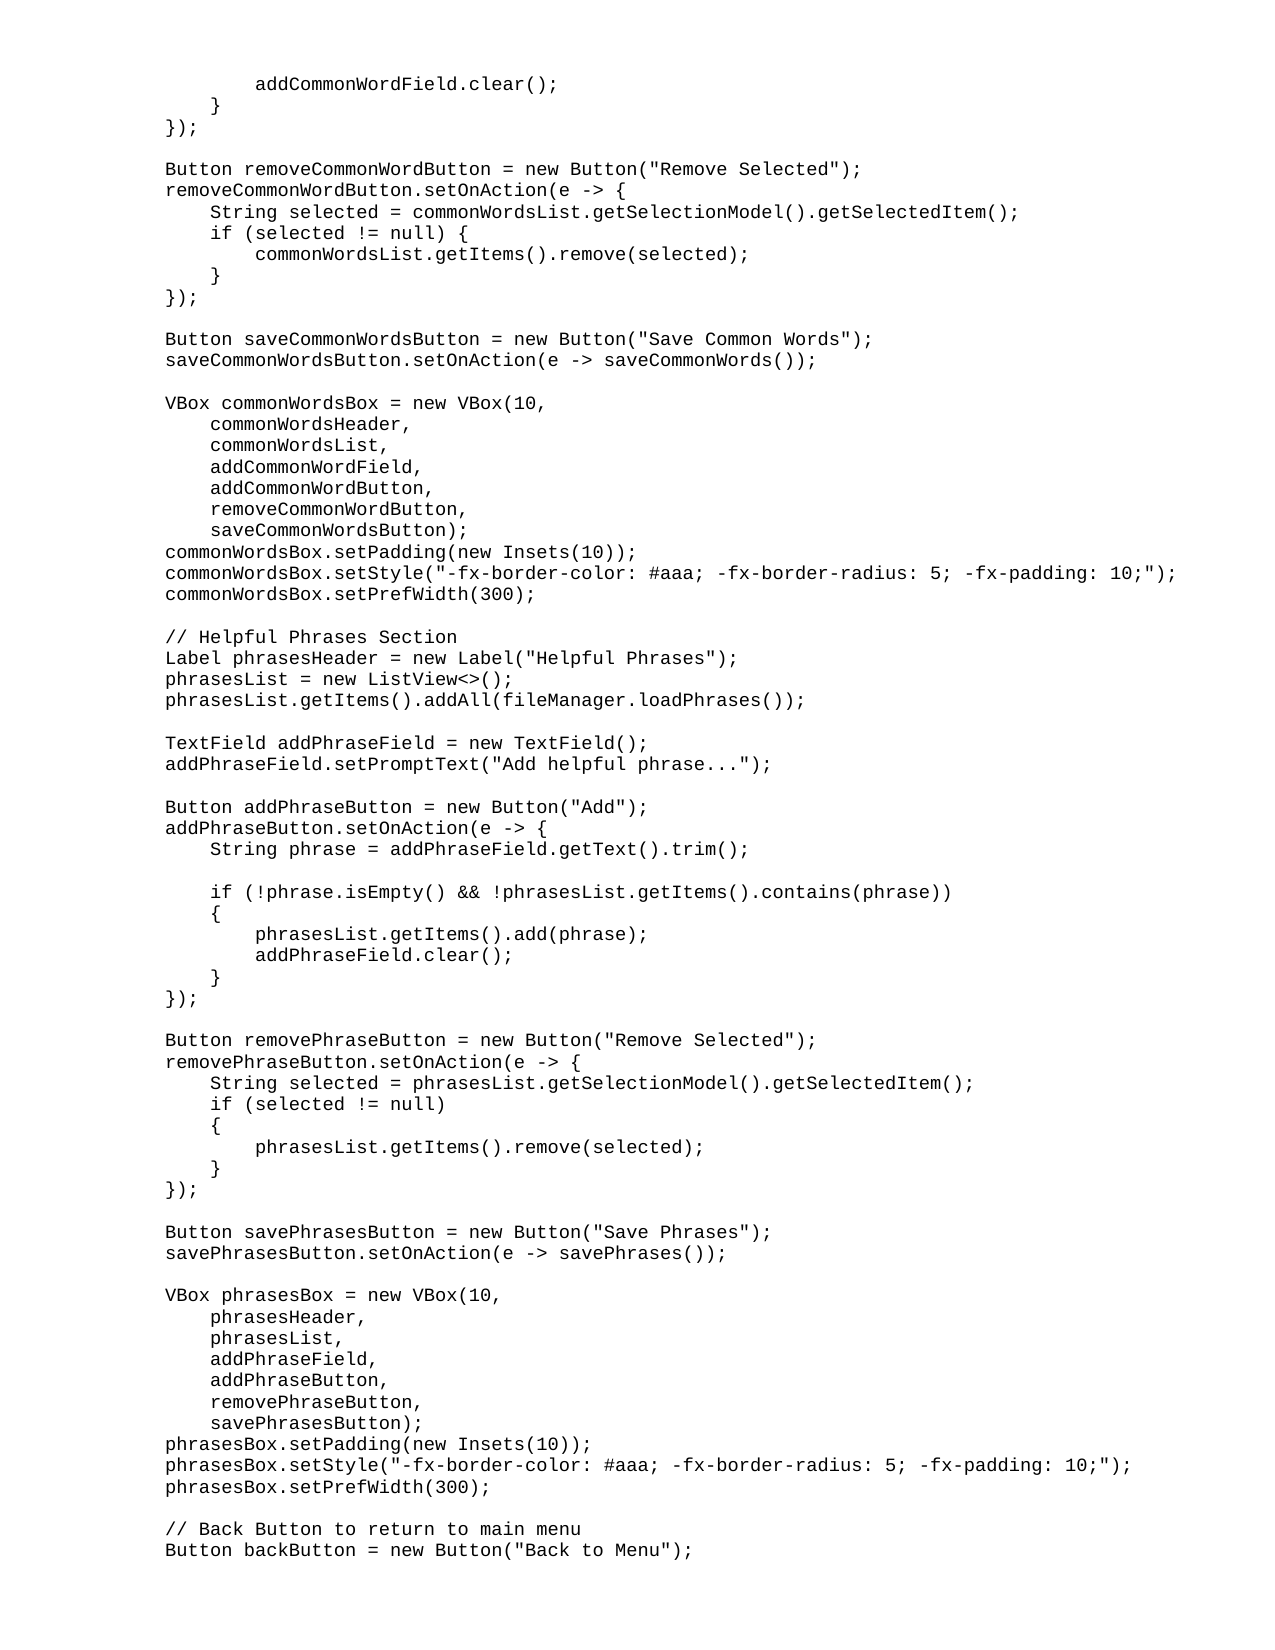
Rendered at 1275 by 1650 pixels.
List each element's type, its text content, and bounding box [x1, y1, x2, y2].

text } [75, 967, 1200, 989]
text addPhraseButton.setOnAction(e -> { [75, 819, 1200, 840]
text commonWordsBox.setPrefWidth(300); [75, 585, 1200, 606]
text { [75, 1116, 1200, 1137]
text addPhraseField.setPromptText("Add helpful phrase..."); [75, 755, 1200, 776]
text VBox commonWordsBox = new VBox(10, [75, 394, 1200, 415]
text } [75, 266, 1200, 287]
text removeCommonWordButton, [75, 500, 1200, 521]
text if (selected != null) [75, 1095, 1200, 1116]
text TextField addPhraseField = new TextField(); [75, 734, 1200, 755]
text { [75, 904, 1200, 925]
text Label phrasesHeader = new Label("Helpful Phrases"); [75, 649, 1200, 670]
text removePhraseButton, [75, 1392, 1200, 1414]
text phrasesHeader, [75, 1307, 1200, 1329]
text String phrase = addPhraseField.getText().trim(); [75, 840, 1200, 861]
text commonWordsList, [75, 436, 1200, 457]
text saveCommonWordsButton.setOnAction(e -> saveCommonWords()); [75, 351, 1200, 372]
text } [75, 96, 1200, 117]
text Button savePhrasesButton = new Button("Save Phrases"); [75, 1222, 1200, 1244]
text Button saveCommonWordsButton = new Button("Save Common Words"); [75, 330, 1200, 351]
text phrasesList.getItems().remove(selected); [75, 1137, 1200, 1159]
text }); [75, 989, 1200, 1010]
text phrasesList = new ListView<>(); [75, 670, 1200, 691]
text commonWordsList.getItems().remove(selected); [75, 245, 1200, 266]
text addCommonWordField, [75, 457, 1200, 479]
text Button removePhraseButton = new Button("Remove Selected"); [75, 1031, 1200, 1052]
text phrasesList.getItems().add(phrase); [75, 925, 1200, 946]
text phrasesBox.setStyle("-fx-border-color: #aaa; -fx-border-radius: 5; -fx-padding: 10;"); [75, 1456, 1200, 1477]
text commonWordsBox.setStyle("-fx-border-color: #aaa; -fx-border-radius: 5; -fx-padding: 10;"); [75, 564, 1200, 585]
text phrasesList.getItems().addAll(fileManager.loadPhrases()); [75, 691, 1200, 712]
text saveCommonWordsButton); [75, 521, 1200, 542]
text addPhraseField, [75, 1350, 1200, 1371]
text if (!phrase.isEmpty() && !phrasesList.getItems().contains(phrase)) [75, 882, 1200, 904]
text Button removeCommonWordButton = new Button("Remove Selected"); [75, 160, 1200, 181]
text savePhrasesButton); [75, 1414, 1200, 1435]
text phrasesList, [75, 1329, 1200, 1350]
text removeCommonWordButton.setOnAction(e -> { [75, 181, 1200, 202]
text // Helpful Phrases Section [75, 627, 1200, 649]
text Button addPhraseButton = new Button("Add"); [75, 797, 1200, 819]
text addCommonWordButton, [75, 479, 1200, 500]
text phrasesBox.setPrefWidth(300); [75, 1477, 1200, 1499]
text VBox phrasesBox = new VBox(10, [75, 1286, 1200, 1307]
text removePhraseButton.setOnAction(e -> { [75, 1052, 1200, 1074]
text addPhraseField.clear(); [75, 946, 1200, 967]
text savePhrasesButton.setOnAction(e -> savePhrases()); [75, 1244, 1200, 1265]
text // Back Button to return to main menu [75, 1520, 1200, 1541]
text } [75, 1159, 1200, 1180]
text String selected = phrasesList.getSelectionModel().getSelectedItem(); [75, 1074, 1200, 1095]
text if (selected != null) { [75, 224, 1200, 245]
text commonWordsHeader, [75, 415, 1200, 436]
text Button backButton = new Button("Back to Menu"); [75, 1541, 1200, 1562]
text }); [75, 1180, 1200, 1201]
text String selected = commonWordsList.getSelectionModel().getSelectedItem(); [75, 202, 1200, 224]
text }); [75, 117, 1200, 139]
text addPhraseButton, [75, 1371, 1200, 1392]
text phrasesBox.setPadding(new Insets(10)); [75, 1435, 1200, 1456]
text }); [75, 287, 1200, 309]
text addCommonWordField.clear(); [75, 75, 1200, 96]
text commonWordsBox.setPadding(new Insets(10)); [75, 542, 1200, 564]
